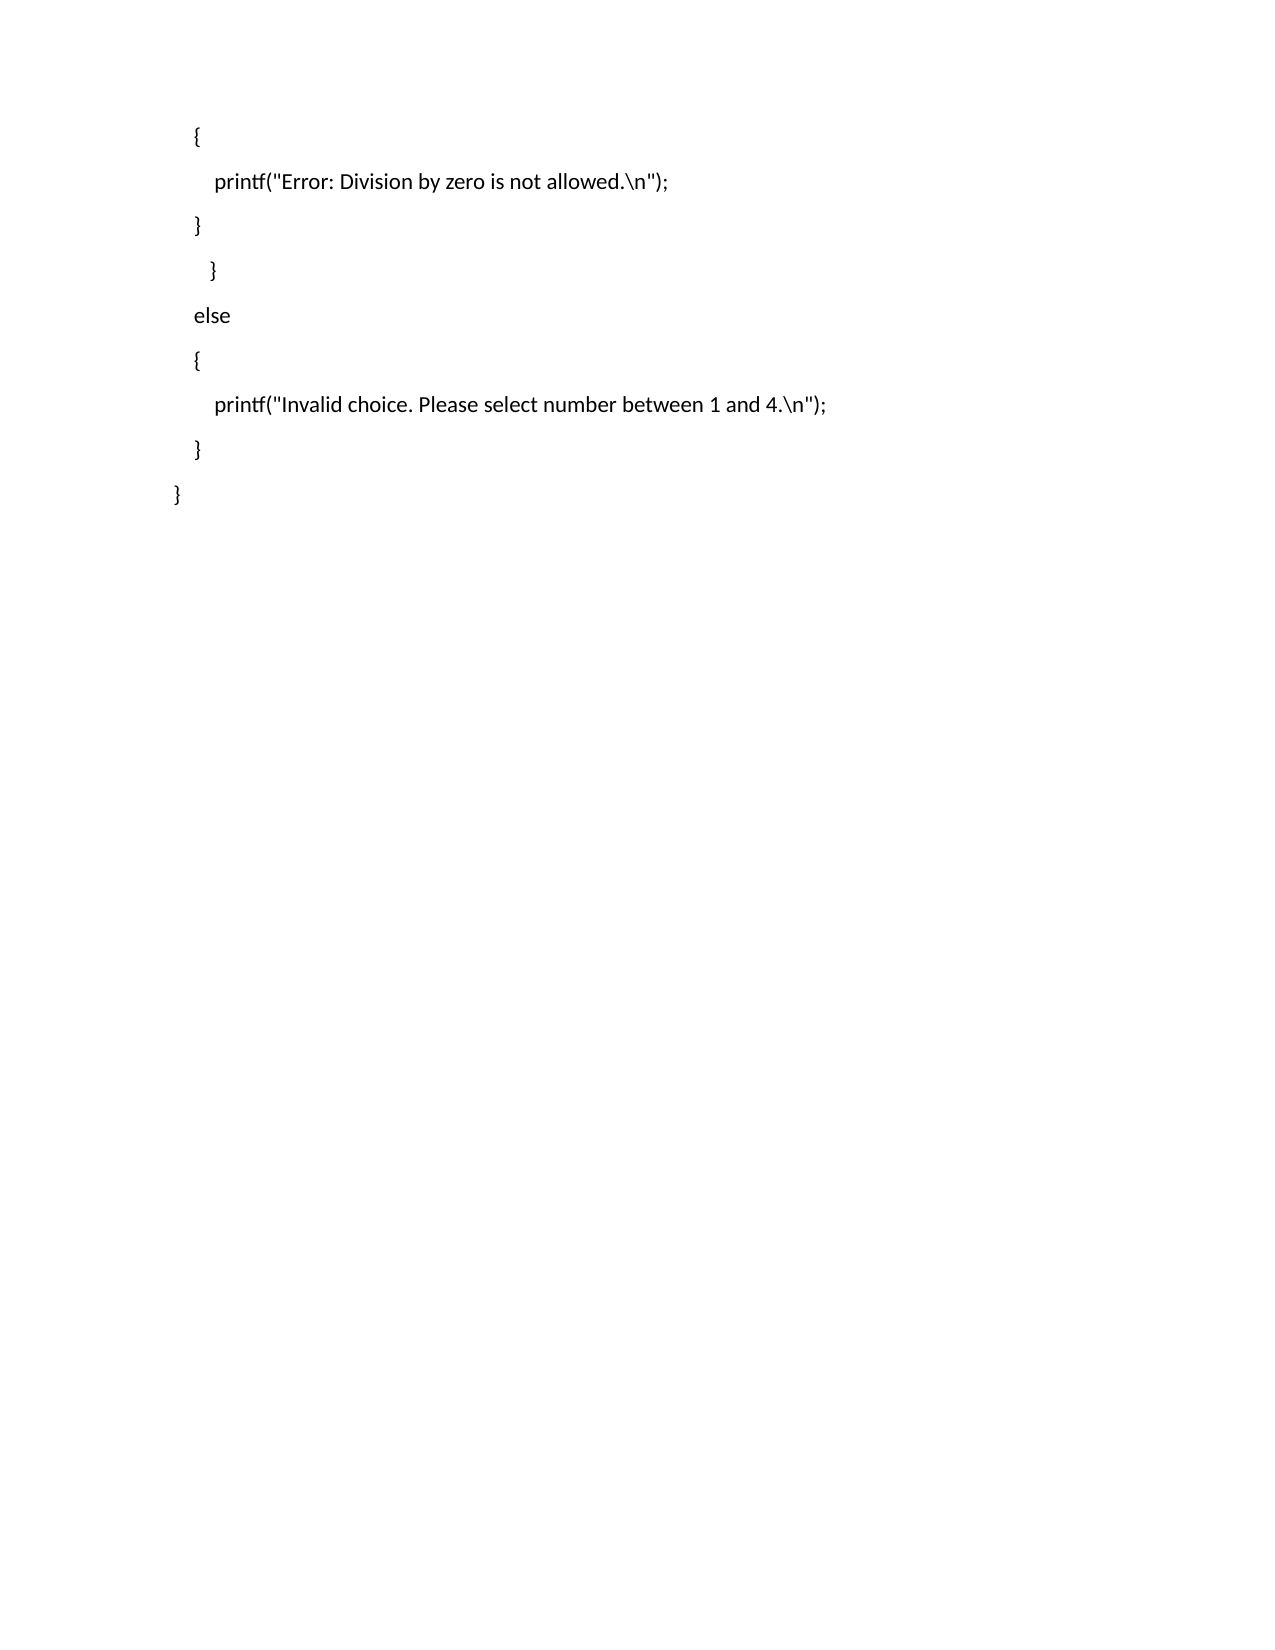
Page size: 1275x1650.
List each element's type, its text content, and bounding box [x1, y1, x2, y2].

text else [173, 301, 882, 329]
text } [173, 435, 882, 463]
text { [173, 346, 882, 374]
text } [173, 256, 882, 284]
text } [173, 480, 882, 508]
text } [173, 212, 882, 240]
text { [173, 122, 882, 150]
text printf("Error: Division by zero is not allowed.\n"); [173, 167, 882, 195]
text printf("Invalid choice. Please select number between 1 and 4.\n"); [173, 390, 882, 418]
